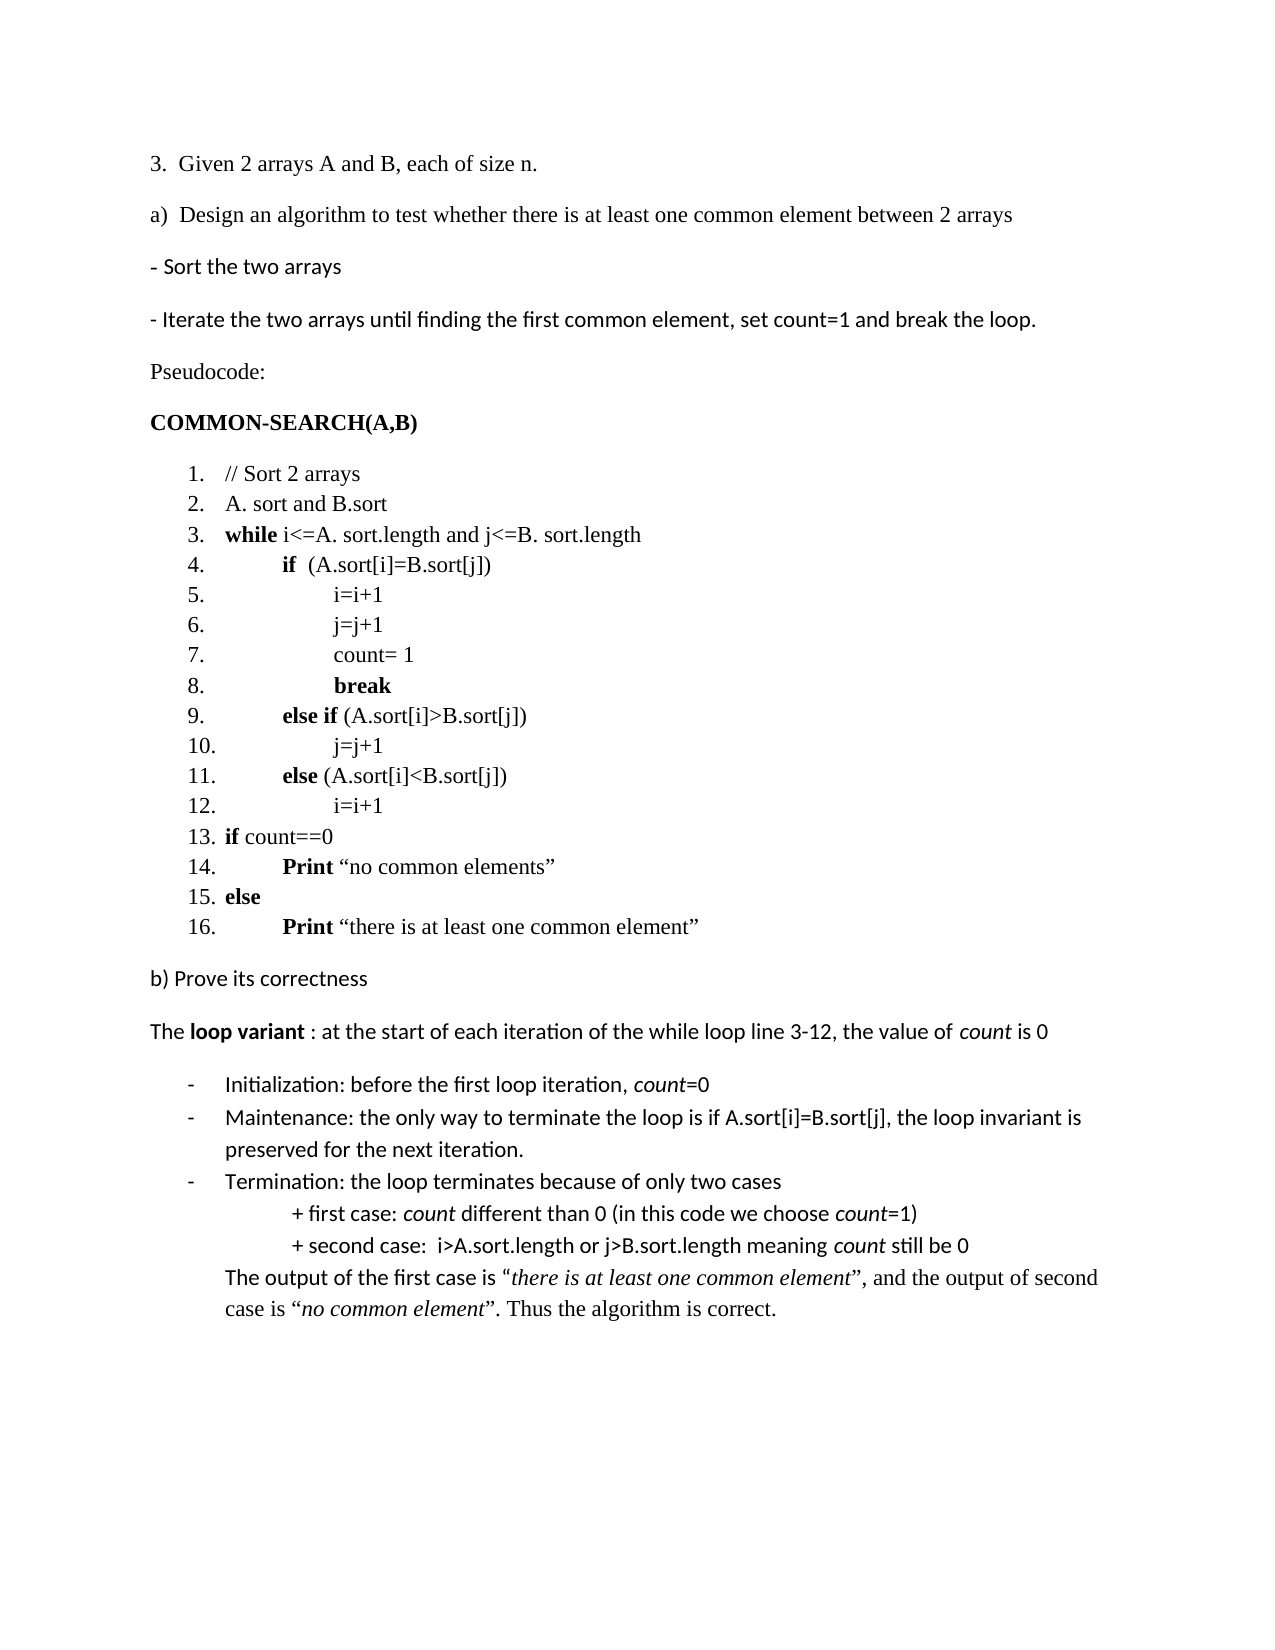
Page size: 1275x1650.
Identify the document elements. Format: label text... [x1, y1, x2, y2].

list Termination: the loop terminates because of only two cases [187, 1167, 1125, 1195]
list j=j+1 [187, 611, 1125, 638]
text - Iterate the two arrays until finding the first common element, set count=1 and break the loop. [150, 305, 1125, 333]
list else [187, 883, 1125, 909]
list break [187, 672, 1125, 698]
text - Sort the two arrays [150, 252, 1125, 280]
text COMMON-SEARCH(A,B) [150, 409, 1125, 436]
list if (A.sort[i]=B.sort[j]) [187, 551, 1125, 577]
text 3. Given 2 arrays A and B, each of size n. [150, 150, 1125, 176]
list Print “no common elements” [187, 853, 1125, 879]
list i=i+1 [187, 581, 1125, 607]
list A. sort and B.sort [187, 490, 1125, 517]
list else (A.sort[i]<B.sort[j]) [187, 762, 1125, 789]
list Print “there is at least one common element” [187, 913, 1125, 940]
text The loop variant : at the start of each iteration of the while loop line 3-12, the value of count is 0 [150, 1017, 1125, 1045]
list j=j+1 [187, 732, 1125, 758]
list Maintenance: the only way to terminate the loop is if A.sort[i]=B.sort[j], the loop invariant is preserved for the next iteration. [187, 1103, 1125, 1163]
list count= 1 [187, 641, 1125, 668]
list else if (A.sort[i]>B.sort[j]) [187, 702, 1125, 728]
text a) Design an algorithm to test whether there is at least one common element between 2 arrays [150, 201, 1125, 227]
list The output of the first case is “there is at least one common element”, and the output of second case is “no common element”. Thus the algorithm is correct. [225, 1263, 1125, 1322]
text Pseudocode: [150, 358, 1125, 384]
list // Sort 2 arrays [187, 460, 1125, 487]
list if count==0 [187, 823, 1125, 849]
text b) Prove its correctness [150, 964, 1125, 992]
list + second case: i>A.sort.length or j>B.sort.length meaning count still be 0 [225, 1231, 1125, 1259]
list + first case: count different than 0 (in this code we choose count=1) [225, 1199, 1125, 1227]
list i=i+1 [187, 792, 1125, 819]
list while i<=A. sort.length and j<=B. sort.length [187, 521, 1125, 547]
list Initialization: before the first loop iteration, count=0 [187, 1070, 1125, 1098]
